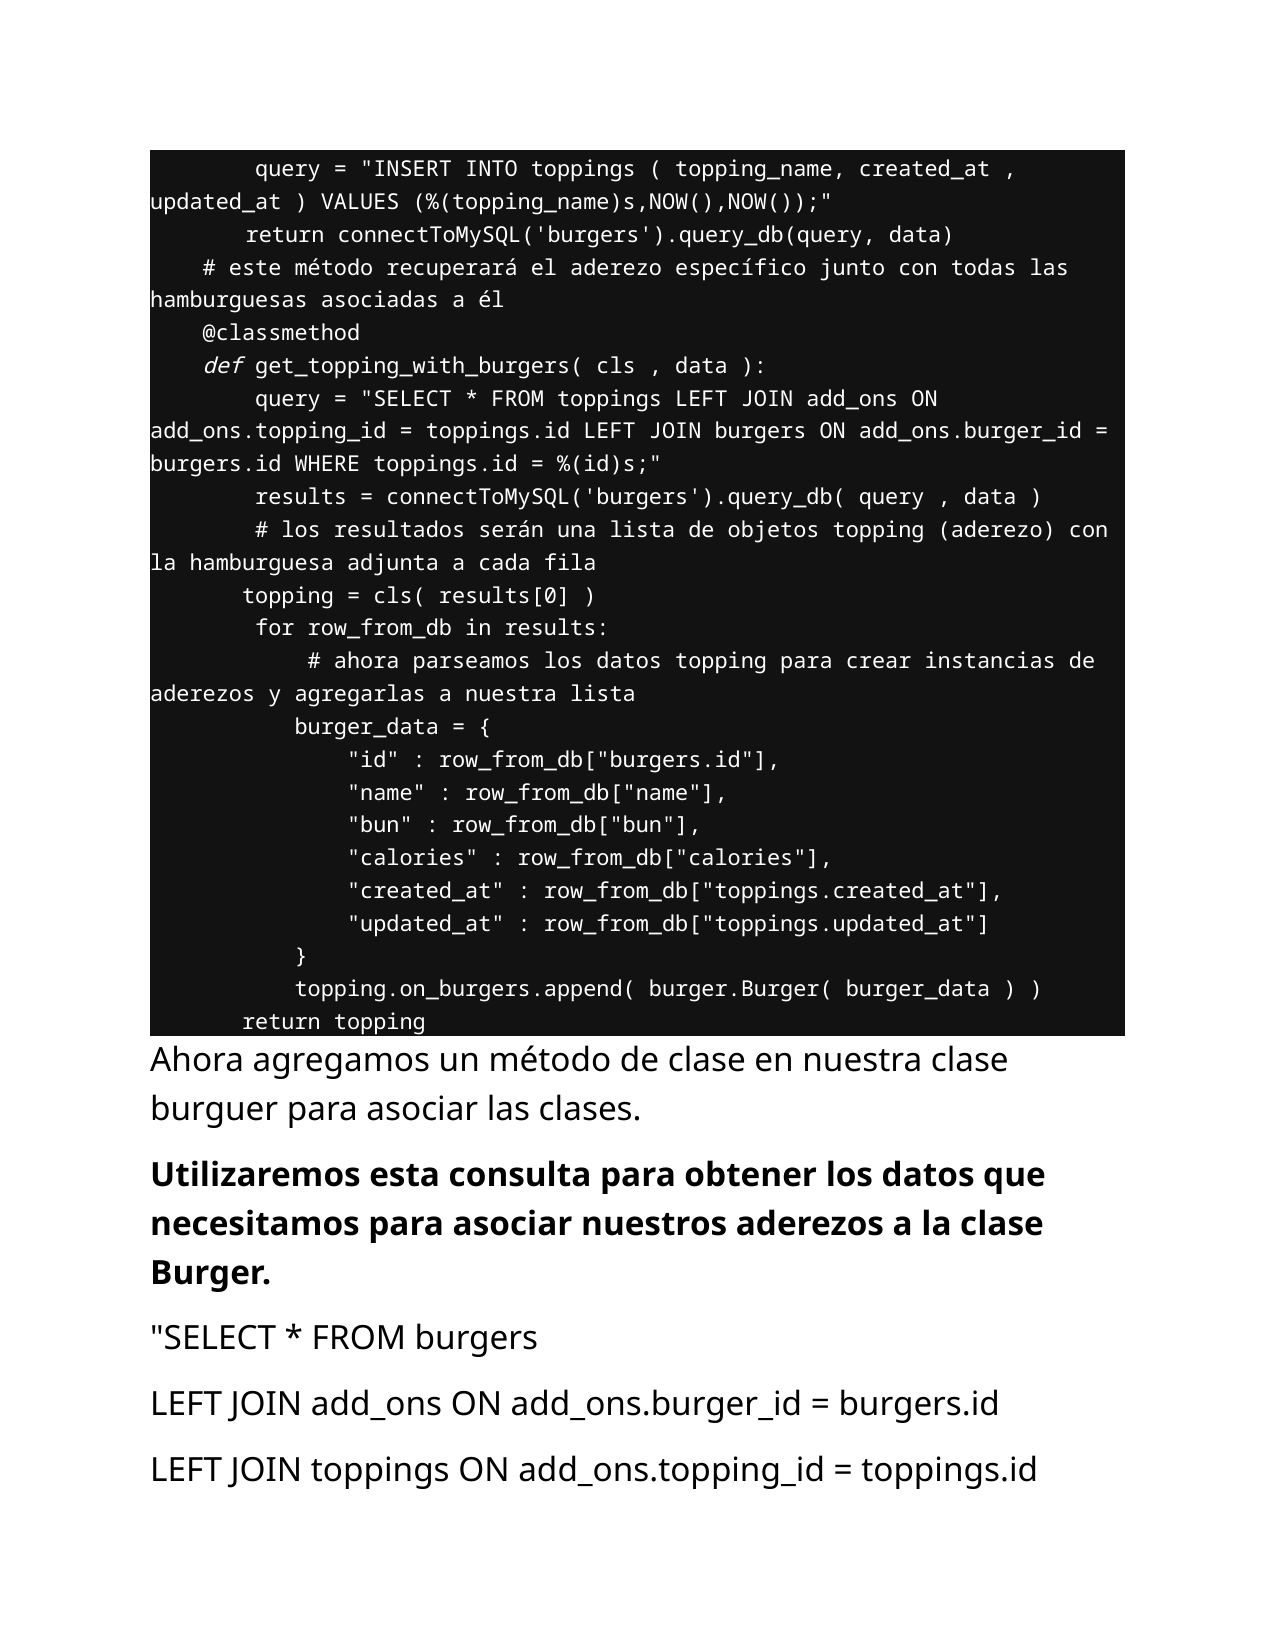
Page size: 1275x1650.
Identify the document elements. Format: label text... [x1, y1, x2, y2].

text return topping [150, 1003, 1125, 1036]
text return connectToMySQL('burgers').query_db(query, data) [150, 216, 1125, 248]
text Utilizaremos esta consulta para obtener los datos que necesitamos para asociar nuestros aderezos a la clase Burger. [150, 1151, 1125, 1294]
text "name" : row_from_db["name"], [150, 773, 1125, 806]
text "id" : row_from_db["burgers.id"], [150, 741, 1125, 773]
text "calories" : row_from_db["calories"], [150, 839, 1125, 872]
text topping = cls( results[0] ) [150, 577, 1125, 609]
text LEFT JOIN add_ons ON add_ons.burger_id = burgers.id [150, 1380, 1125, 1425]
text } [150, 937, 1125, 970]
text # ahora parseamos los datos topping para crear instancias de aderezos y agregarlas a nuestra lista [150, 642, 1125, 708]
text def get_topping_with_burgers( cls , data ): [150, 347, 1125, 380]
text # los resultados serán una lista de objetos topping (aderezo) con la hamburguesa adjunta a cada fila [150, 511, 1125, 577]
text burger_data = { [150, 708, 1125, 741]
text # este método recuperará el aderezo específico junto con todas las hamburguesas asociadas a él [150, 248, 1125, 314]
text LEFT JOIN toppings ON add_ons.topping_id = toppings.id [150, 1445, 1125, 1491]
text "created_at" : row_from_db["toppings.created_at"], [150, 872, 1125, 905]
text "bun" : row_from_db["bun"], [150, 806, 1125, 839]
text Ahora agregamos un método de clase en nuestra clase burguer para asociar las clases. [150, 1036, 1125, 1130]
text "updated_at" : row_from_db["toppings.updated_at"] [150, 905, 1125, 937]
text query = "INSERT INTO toppings ( topping_name, created_at , updated_at ) VALUES (%(topping_name)s,NOW(),NOW());" [150, 150, 1125, 216]
text "SELECT * FROM burgers [150, 1314, 1125, 1359]
text results = connectToMySQL('burgers').query_db( query , data ) [150, 478, 1125, 511]
text topping.on_burgers.append( burger.Burger( burger_data ) ) [150, 970, 1125, 1003]
text @classmethod [150, 314, 1125, 347]
text query = "SELECT * FROM toppings LEFT JOIN add_ons ON add_ons.topping_id = toppings.id LEFT JOIN burgers ON add_ons.burger_id = burgers.id WHERE toppings.id = %(id)s;" [150, 380, 1125, 478]
text for row_from_db in results: [150, 609, 1125, 642]
